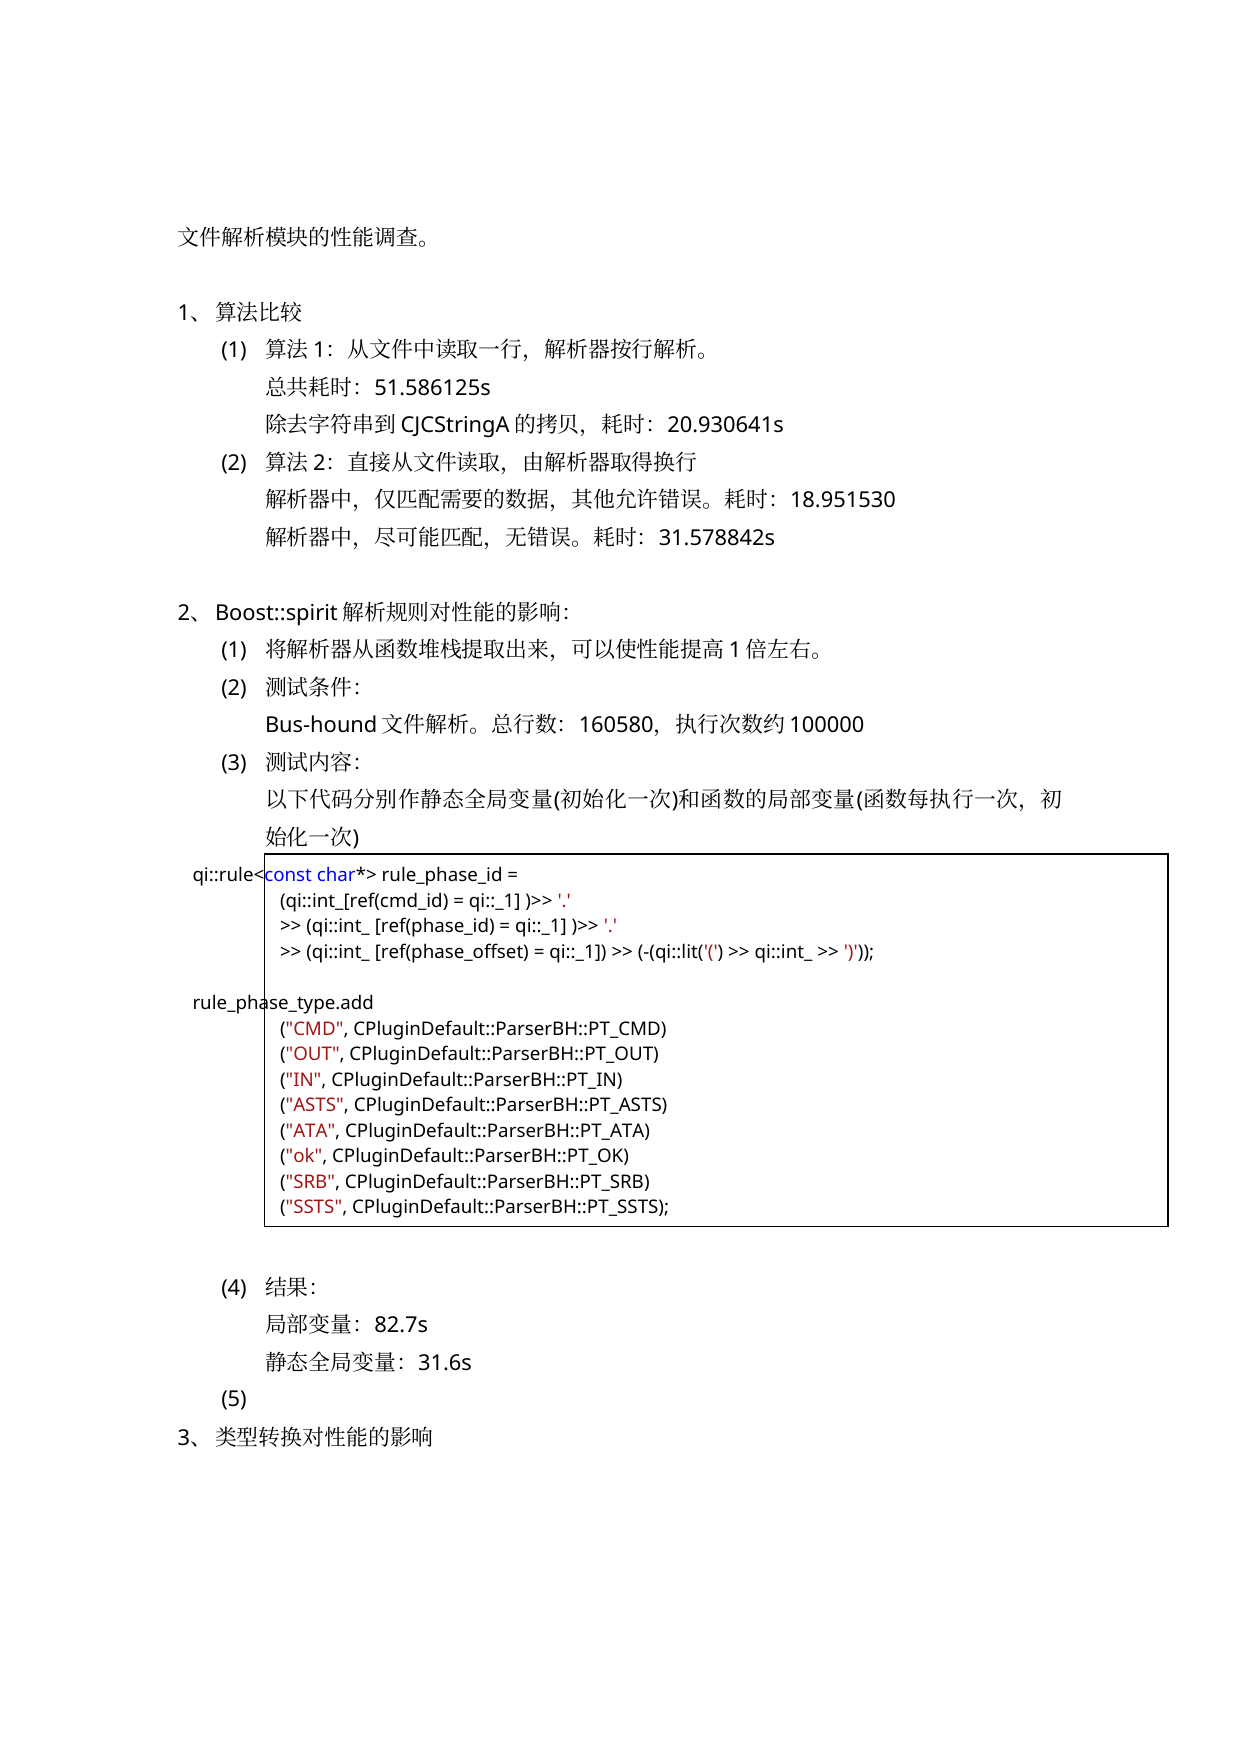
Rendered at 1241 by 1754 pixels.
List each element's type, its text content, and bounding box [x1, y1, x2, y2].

list 类型转换对性能的影响 [177, 1417, 1063, 1454]
list 解析器中，尽可能匹配，无错误。耗时：31.578842s [265, 517, 1063, 554]
list 算法比较 [177, 292, 1063, 329]
list Bus-hound文件解析。总行数：160580，执行次数约100000 [265, 704, 1063, 742]
list 除去字符串到CJCStringA的拷贝，耗时：20.930641s [265, 404, 1063, 442]
list 总共耗时：51.586125s [265, 367, 1063, 404]
list 将解析器从函数堆栈提取出来，可以使性能提高1倍左右。 [221, 629, 1063, 667]
text 文件解析模块的性能调查。 [177, 217, 1063, 254]
list 结果： [221, 1267, 1063, 1304]
list 测试条件： [221, 667, 1063, 704]
list 算法2：直接从文件读取，由解析器取得换行 [221, 442, 1063, 479]
list 以下代码分别作静态全局变量(初始化一次)和函数的局部变量(函数每执行一次，初始化一次) [265, 779, 1063, 853]
list 解析器中，仅匹配需要的数据，其他允许错误。耗时：18.951530 [265, 479, 1063, 517]
list 局部变量：82.7s [265, 1304, 1063, 1342]
list Boost::spirit解析规则对性能的影响： [177, 592, 1063, 629]
list 算法1：从文件中读取一行，解析器按行解析。 [221, 329, 1063, 367]
list 静态全局变量：31.6s [265, 1342, 1063, 1379]
list 测试内容： [221, 742, 1063, 779]
